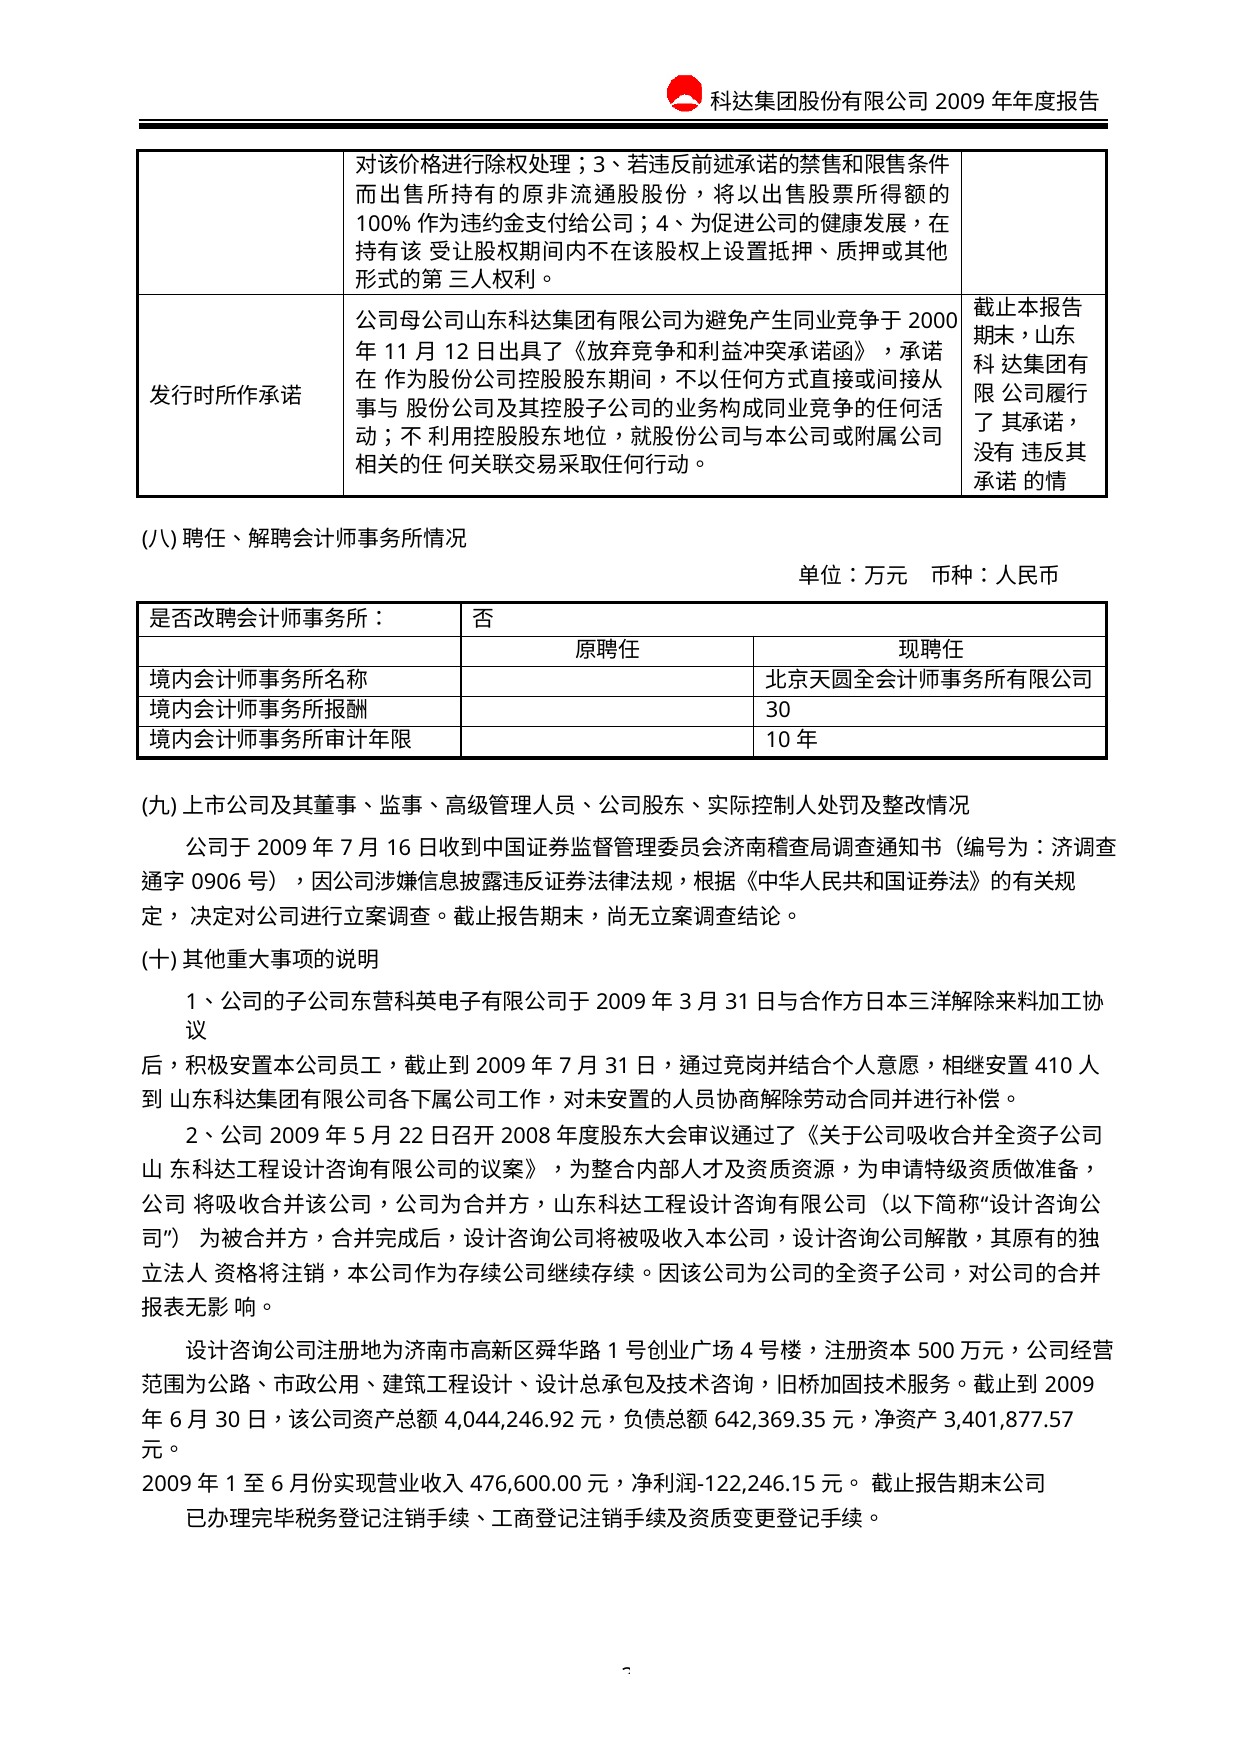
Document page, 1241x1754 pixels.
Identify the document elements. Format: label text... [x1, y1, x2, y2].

text 通字 0906 号），因公司涉嫌信息披露违反证券法律法规，根据《中华人民共和国证券法》的有关规定， 决定对公司进行立案调查。截止报告期末，尚无立案调查结论。 [142, 866, 1117, 931]
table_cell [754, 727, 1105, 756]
text 2、公司 2009 年 5 月 22 日召开 2008 年度股东大会审议通过了《关于公司吸收合并全资子公司山 东科达工程设计咨询有限公司的议案》，为整合内部人才及资质资源，为申请特级资质做准备，公司 将吸收合并该公司，公司为合并方，山东科达工程设计咨询有限公司（以下简称“设计咨询公司”） 为被合并方，合并完成后，设计咨询公司将被吸收入本公司，设计咨询公司解散，其原有的独立法人 资格将注销，本公司作为存续公司继续存续。因该公司为公司的全资子公司，对公司的合并报表无影 响。 [142, 1120, 1105, 1322]
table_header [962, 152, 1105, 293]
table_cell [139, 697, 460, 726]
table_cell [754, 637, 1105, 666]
text 公司于 2009 年 7 月 16 日收到中国证券监督管理委员会济南稽查局调查通知书（编号为：济调查 [185, 832, 1117, 862]
picture [666, 75, 702, 112]
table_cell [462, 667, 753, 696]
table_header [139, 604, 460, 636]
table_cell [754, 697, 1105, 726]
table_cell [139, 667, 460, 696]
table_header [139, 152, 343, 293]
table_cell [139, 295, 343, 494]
text 年 6 月 30 日，该公司资产总额 4,044,246.92 元，负债总额 642,369.35 元，净资产 3,401,877.57 元。 [142, 1404, 1117, 1463]
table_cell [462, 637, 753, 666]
text 范围为公路、市政公用、建筑工程设计、设计总承包及技术咨询，旧桥加固技术服务。截止到 2009 [142, 1369, 1117, 1399]
text 2009 年 1 至 6 月份实现营业收入 476,600.00 元，净利润-122,246.15 元。 截止报告期末公司已办理完毕税务登记注销手续、工商登记注销手续及资质变更登记手续。 [142, 1468, 1063, 1532]
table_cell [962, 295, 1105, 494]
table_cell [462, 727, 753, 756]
text 后，积极安置本公司员工，截止到 2009 年 7 月 31 日，通过竞岗并结合个人意愿，相继安置 410 人到 山东科达集团有限公司各下属公司工作，对未安置的人员协商解除劳动合同并进行补偿。 [142, 1050, 1117, 1114]
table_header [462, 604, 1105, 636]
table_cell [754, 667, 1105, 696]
text (九) 上市公司及其董事、监事、高级管理人员、公司股东、实际控制人处罚及整改情况 [142, 790, 1117, 820]
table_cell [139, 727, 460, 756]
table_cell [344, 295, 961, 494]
text 设计咨询公司注册地为济南市高新区舜华路 1 号创业广场 4 号楼，注册资本 500 万元，公司经营 [185, 1335, 1117, 1365]
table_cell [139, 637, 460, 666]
text 单位：万元 币种：人民币 [125, 560, 1061, 590]
text 1、公司的子公司东营科英电子有限公司于 2009 年 3 月 31 日与合作方日本三洋解除来料加工协议 [185, 986, 1117, 1045]
text (十) 其他重大事项的说明 [142, 944, 1117, 974]
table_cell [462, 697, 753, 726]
text (八) 聘任、解聘会计师事务所情况 [142, 523, 1117, 553]
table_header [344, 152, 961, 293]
